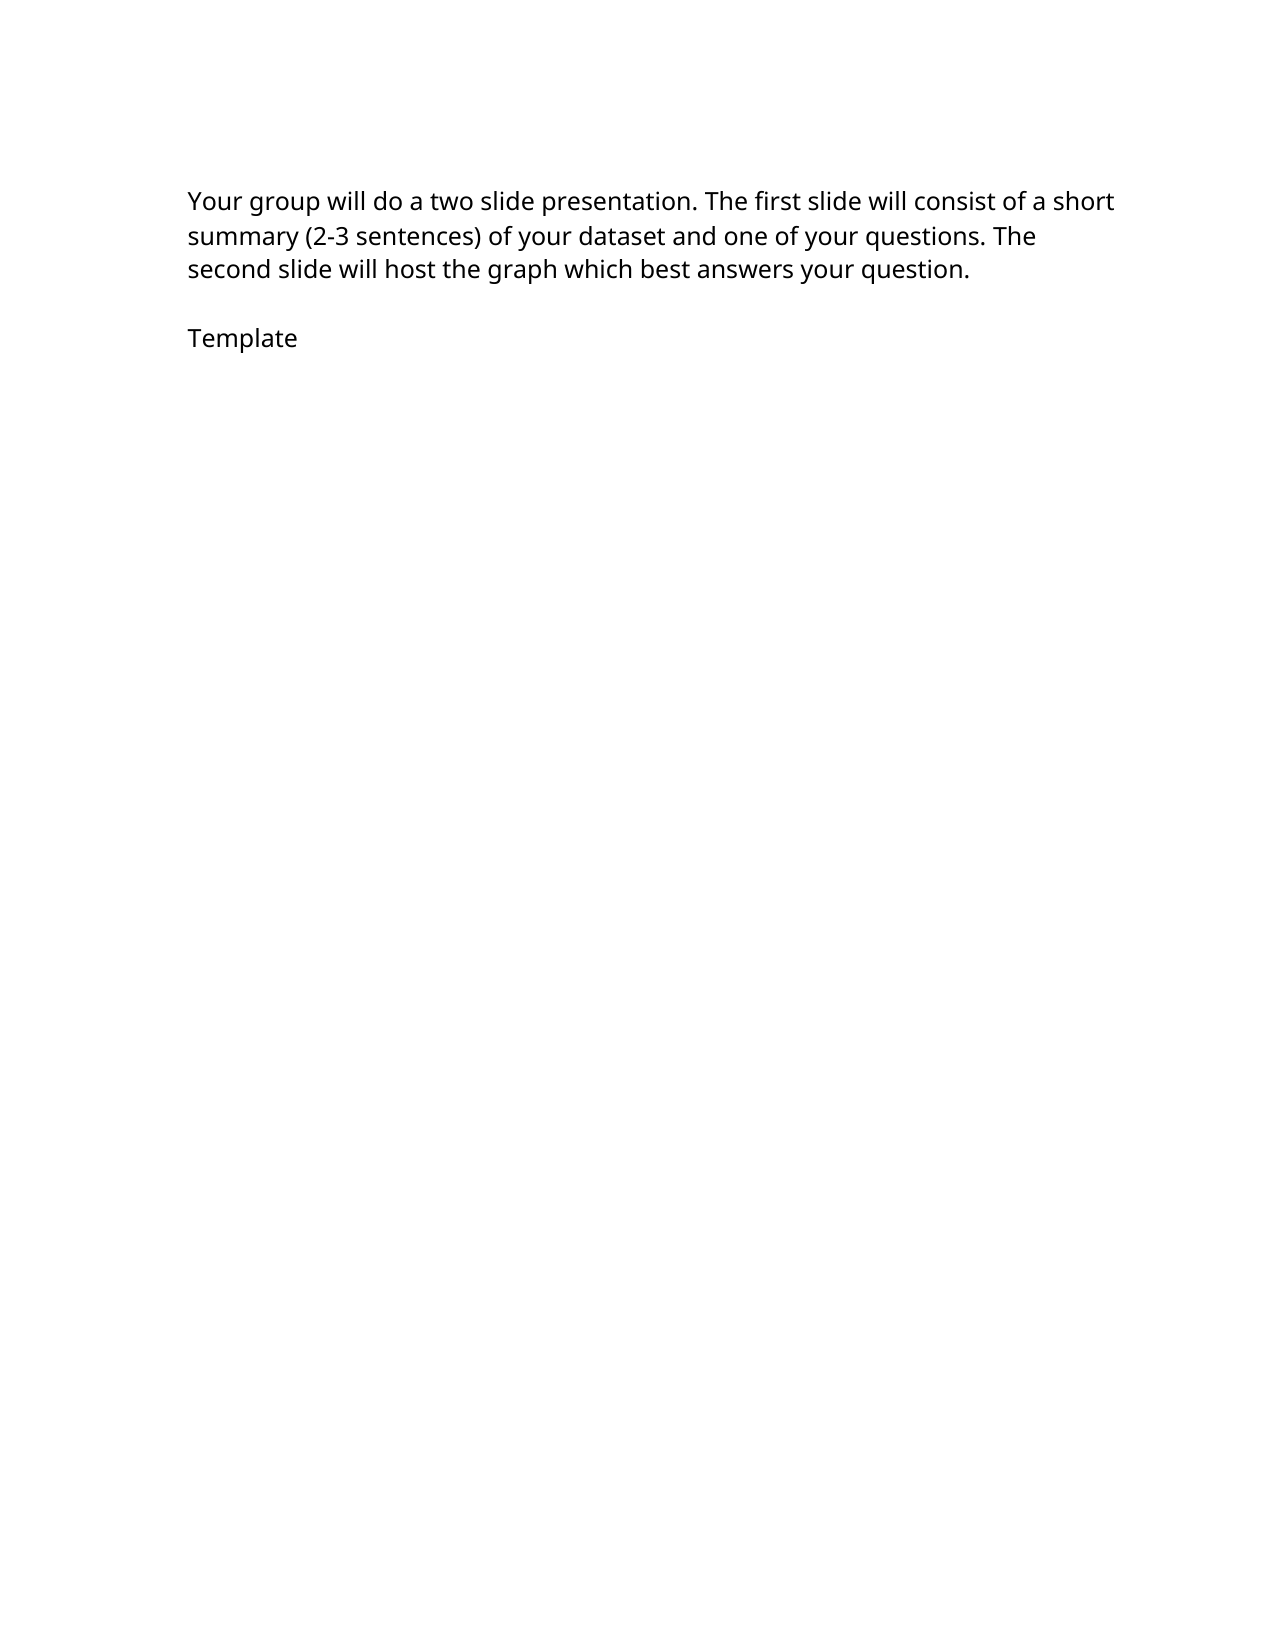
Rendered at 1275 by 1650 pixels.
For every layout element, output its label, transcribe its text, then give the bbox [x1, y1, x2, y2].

list Template [187, 320, 1125, 354]
list Your group will do a two slide presentation. The first slide will consist of a short summary (2-3 sentences) of your dataset and one of your questions. The second slide will host the graph which best answers your question. [187, 184, 1125, 286]
